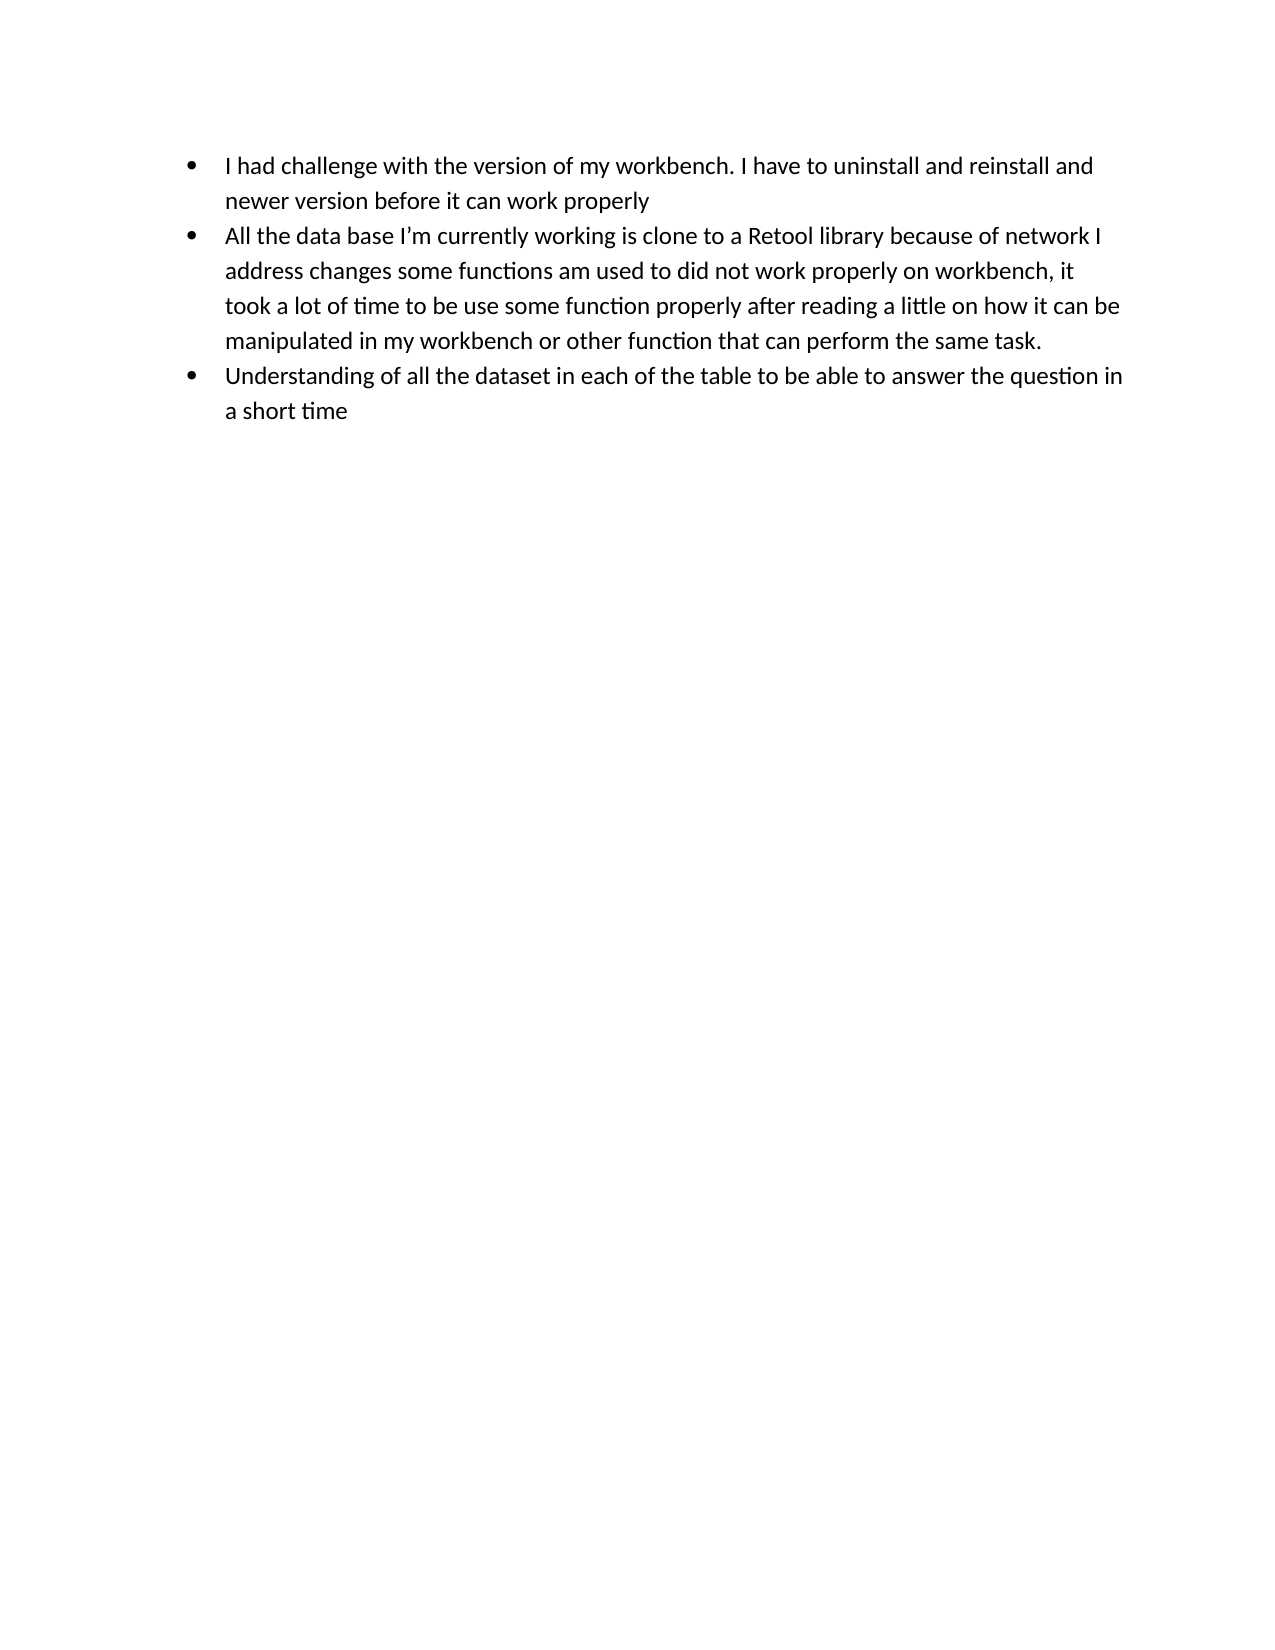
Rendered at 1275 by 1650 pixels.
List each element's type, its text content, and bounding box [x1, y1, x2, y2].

list I had challenge with the version of my workbench. I have to uninstall and reinstall and newer version before it can work properly [187, 150, 1125, 216]
list Understanding of all the dataset in each of the table to be able to answer the question in a short time [187, 360, 1125, 426]
list All the data base I’m currently working is clone to a Retool library because of network I address changes some functions am used to did not work properly on workbench, it took a lot of time to be use some function properly after reading a little on how it can be manipulated in my workbench or other function that can perform the same task. [187, 220, 1125, 356]
